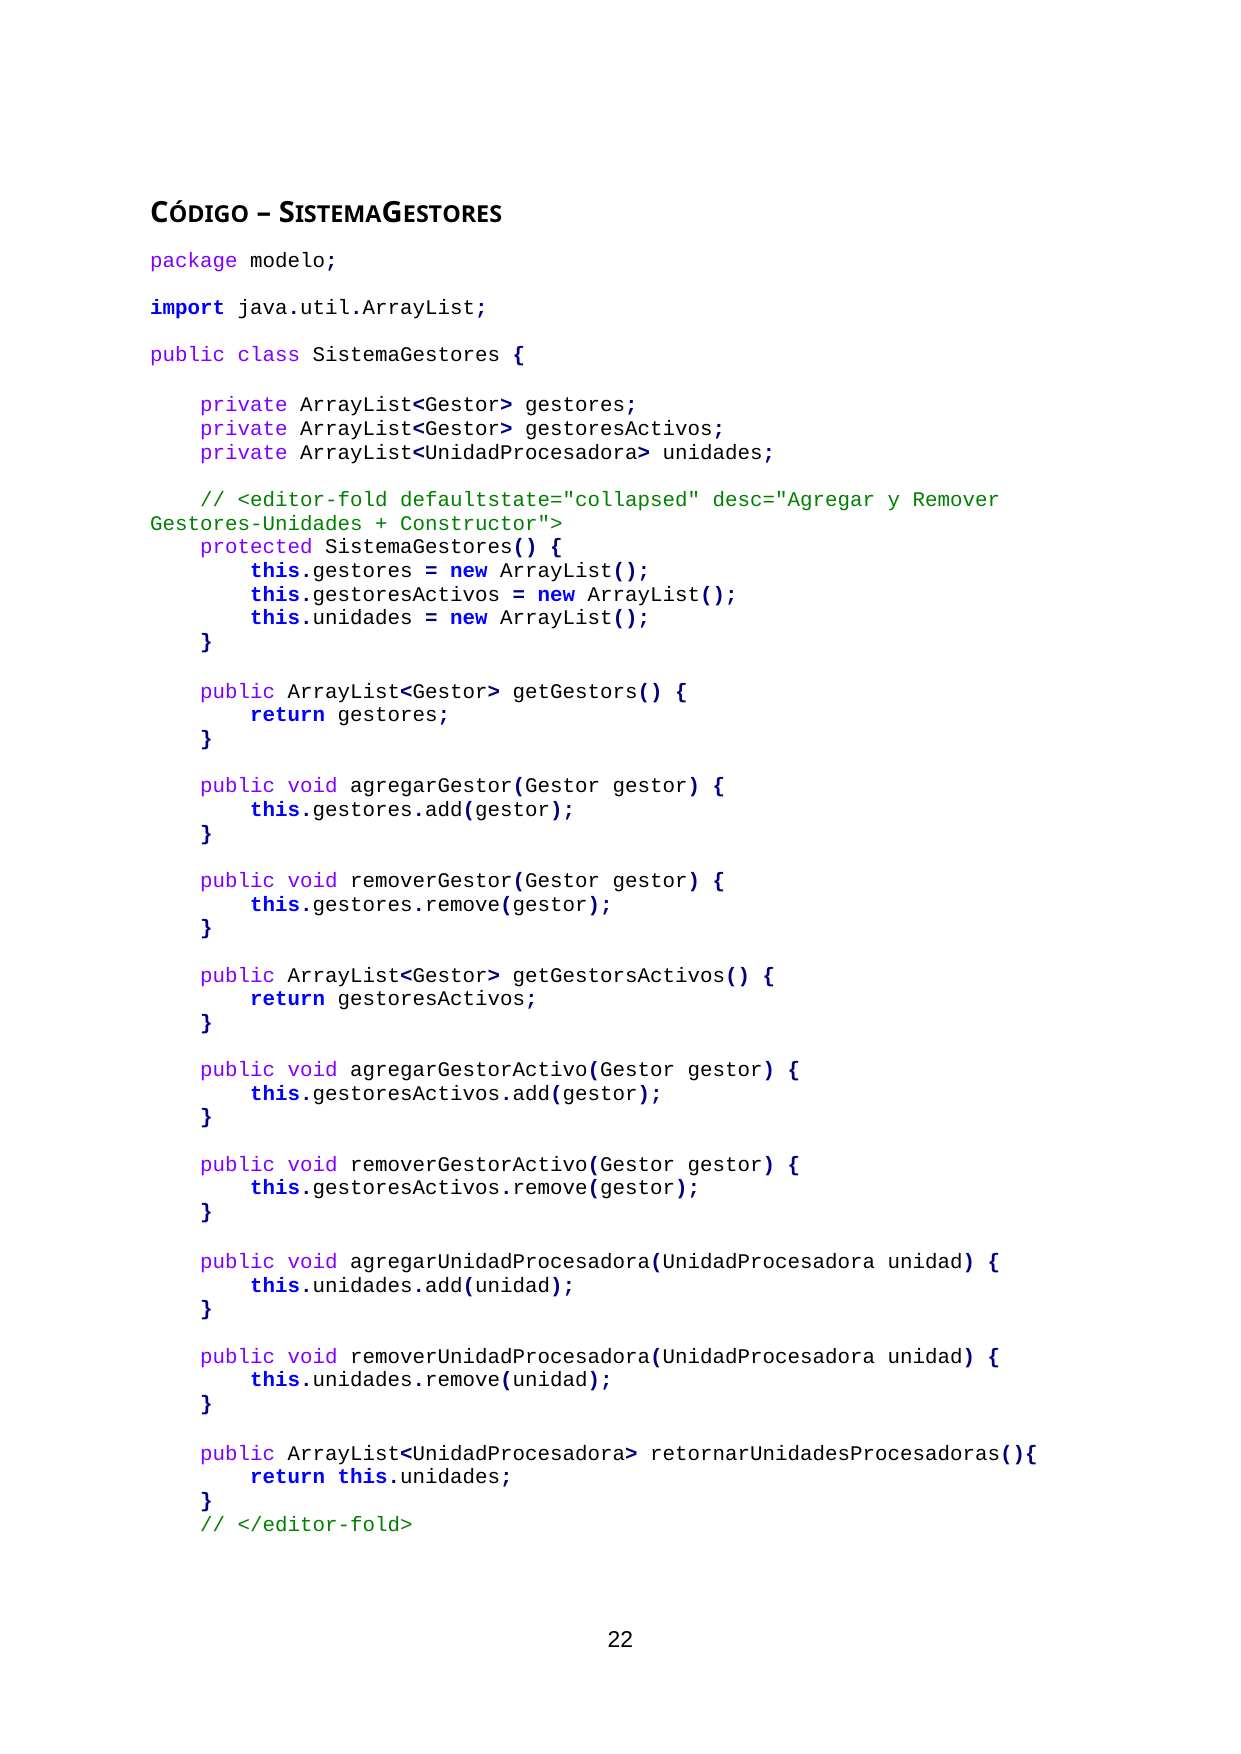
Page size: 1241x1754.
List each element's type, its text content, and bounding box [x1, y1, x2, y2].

text package modelo; [150, 250, 1090, 273]
text } [150, 631, 1090, 654]
text return this.unidades; [150, 1467, 1090, 1490]
text // </editor-fold> [150, 1514, 1090, 1537]
text // <editor-fold defaultstate="collapsed" desc="Agregar y Remover Gestores-Unidades + Constructor"> [150, 489, 1090, 536]
text public ArrayList<Gestor> getGestorsActivos() { [150, 964, 1090, 988]
text this.unidades = new ArrayList(); [150, 607, 1090, 631]
text this.unidades.remove(unidad); [150, 1369, 1090, 1393]
text public class SistemaGestores { [150, 344, 1090, 368]
text } [150, 1298, 1090, 1322]
text this.gestores = new ArrayList(); [150, 560, 1090, 583]
text private ArrayList<UnidadProcesadora> unidades; [150, 442, 1090, 465]
text this.gestores.add(gestor); [150, 799, 1090, 823]
text } [150, 917, 1090, 941]
text return gestoresActivos; [150, 988, 1090, 1012]
text import java.util.ArrayList; [150, 297, 1090, 321]
text this.unidades.add(unidad); [150, 1275, 1090, 1298]
subtitle Código – SistemaGestores [150, 192, 1090, 231]
text this.gestores.remove(gestor); [150, 894, 1090, 917]
text } [150, 1012, 1090, 1036]
text } [150, 1393, 1090, 1417]
text public void agregarGestorActivo(Gestor gestor) { [150, 1059, 1090, 1083]
text public ArrayList<UnidadProcesadora> retornarUnidadesProcesadoras(){ [150, 1443, 1090, 1467]
text this.gestoresActivos.remove(gestor); [150, 1177, 1090, 1201]
text private ArrayList<Gestor> gestores; [150, 394, 1090, 418]
text protected SistemaGestores() { [150, 536, 1090, 560]
text public ArrayList<Gestor> getGestors() { [150, 681, 1090, 704]
text } [150, 728, 1090, 752]
text } [150, 1106, 1090, 1130]
text } [150, 823, 1090, 846]
text private ArrayList<Gestor> gestoresActivos; [150, 418, 1090, 442]
text public void removerUnidadProcesadora(UnidadProcesadora unidad) { [150, 1346, 1090, 1369]
text } [150, 1201, 1090, 1225]
text public void agregarGestor(Gestor gestor) { [150, 775, 1090, 799]
text public void removerGestorActivo(Gestor gestor) { [150, 1154, 1090, 1177]
text } [150, 1490, 1090, 1514]
text public void agregarUnidadProcesadora(UnidadProcesadora unidad) { [150, 1251, 1090, 1275]
text public void removerGestor(Gestor gestor) { [150, 870, 1090, 894]
text this.gestoresActivos = new ArrayList(); [150, 583, 1090, 607]
text this.gestoresActivos.add(gestor); [150, 1083, 1090, 1106]
text return gestores; [150, 704, 1090, 728]
